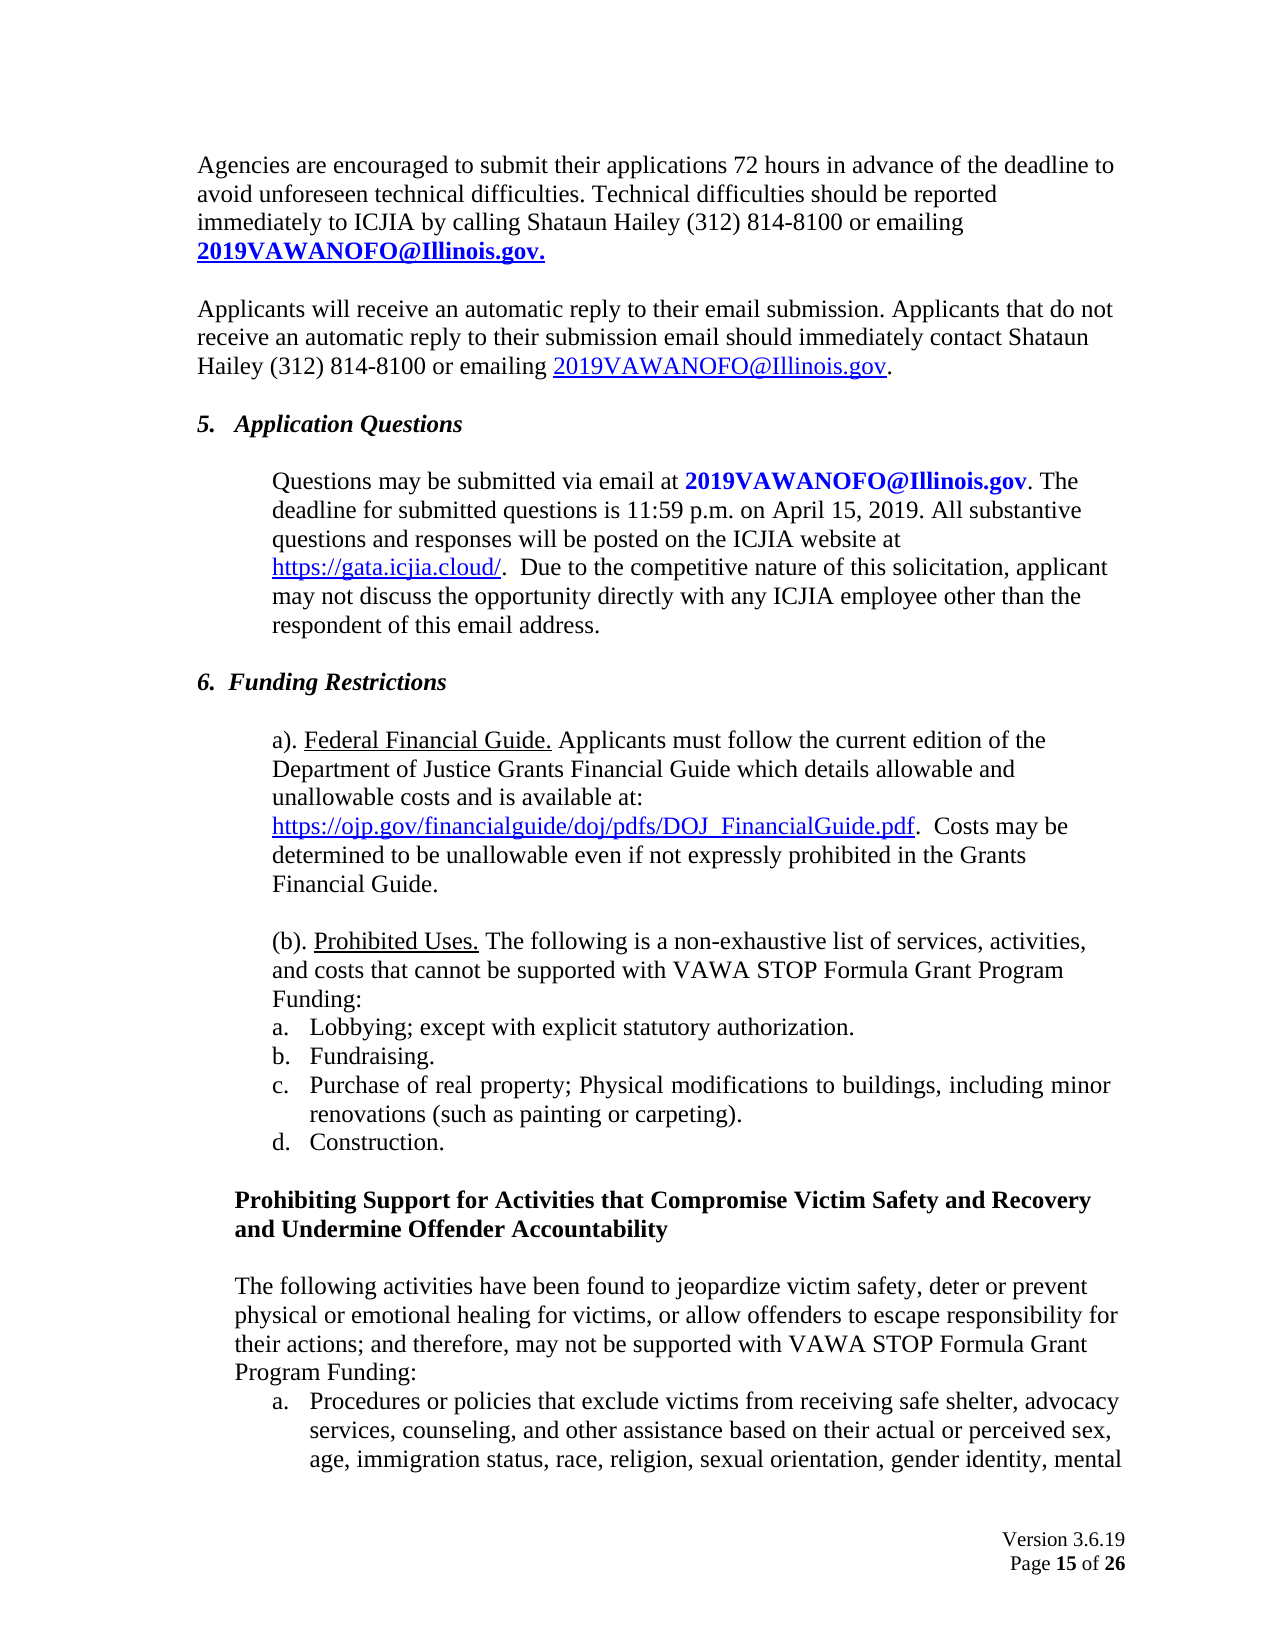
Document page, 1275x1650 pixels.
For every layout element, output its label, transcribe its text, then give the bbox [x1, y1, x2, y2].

text Applicants will receive an automatic reply to their email submission. Applicants that do not receive an automatic reply to their submission email should immediately contact Shataun Hailey (312) 814-8100 or emailing 2019VAWANOFO@Illinois.gov. [197, 294, 1125, 380]
text (b). Prohibited Uses. The following is a non-exhaustive list of services, activities, and costs that cannot be supported with VAWA STOP Formula Grant Program Funding: [272, 926, 1125, 1012]
list Fundraising. [272, 1041, 1111, 1070]
list Purchase of real property; Physical modifications to buildings, including minor renovations (such as painting or carpeting). [272, 1070, 1111, 1127]
text The following activities have been found to jeopardize victim safety, deter or prevent physical or emotional healing for victims, or allow offenders to escape responsibility for their actions; and therefore, may not be supported with VAWA STOP Formula Grant Program Funding: [234, 1271, 1125, 1386]
list Construction. [272, 1127, 1125, 1156]
text Agencies are encouraged to submit their applications 72 hours in advance of the deadline to avoid unforeseen technical difficulties. Technical difficulties should be reported immediately to ICJIA by calling Shataun Hailey (312) 814-8100 or emailing 2019VAWANOFO@Illinois.gov. [197, 150, 1125, 265]
text 6. Funding Restrictions [197, 667, 1125, 696]
list Procedures or policies that exclude victims from receiving safe shelter, advocacy [272, 1386, 1125, 1415]
text a). Federal Financial Guide. Applicants must follow the current edition of the Department of Justice Grants Financial Guide which details allowable and unallowable costs and is available at: https://ojp.gov/financialguide/doj/pdfs/DOJ_FinancialGuide.pdf. Costs may be determined to be unallowable even if not expressly prohibited in the Grants Financial Guide. [272, 725, 1125, 897]
text 5. Application Questions [197, 409, 1125, 437]
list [309, 1415, 1125, 1472]
list Lobbying; except with explicit statutory authorization. [272, 1012, 1111, 1041]
text Questions may be submitted via email at 2019VAWANOFO@Illinois.gov. The deadline for submitted questions is 11:59 p.m. on April 15, 2019. All substantive questions and responses will be posted on the ICJIA website at https://gata.icjia.cloud/. Due to the competitive nature of this solicitation, applicant may not discuss the opportunity directly with any ICJIA employee other than the respondent of this email address. [272, 466, 1125, 639]
text Prohibiting Support for Activities that Compromise Victim Safety and Recovery and Undermine Offender Accountability [234, 1185, 1125, 1242]
